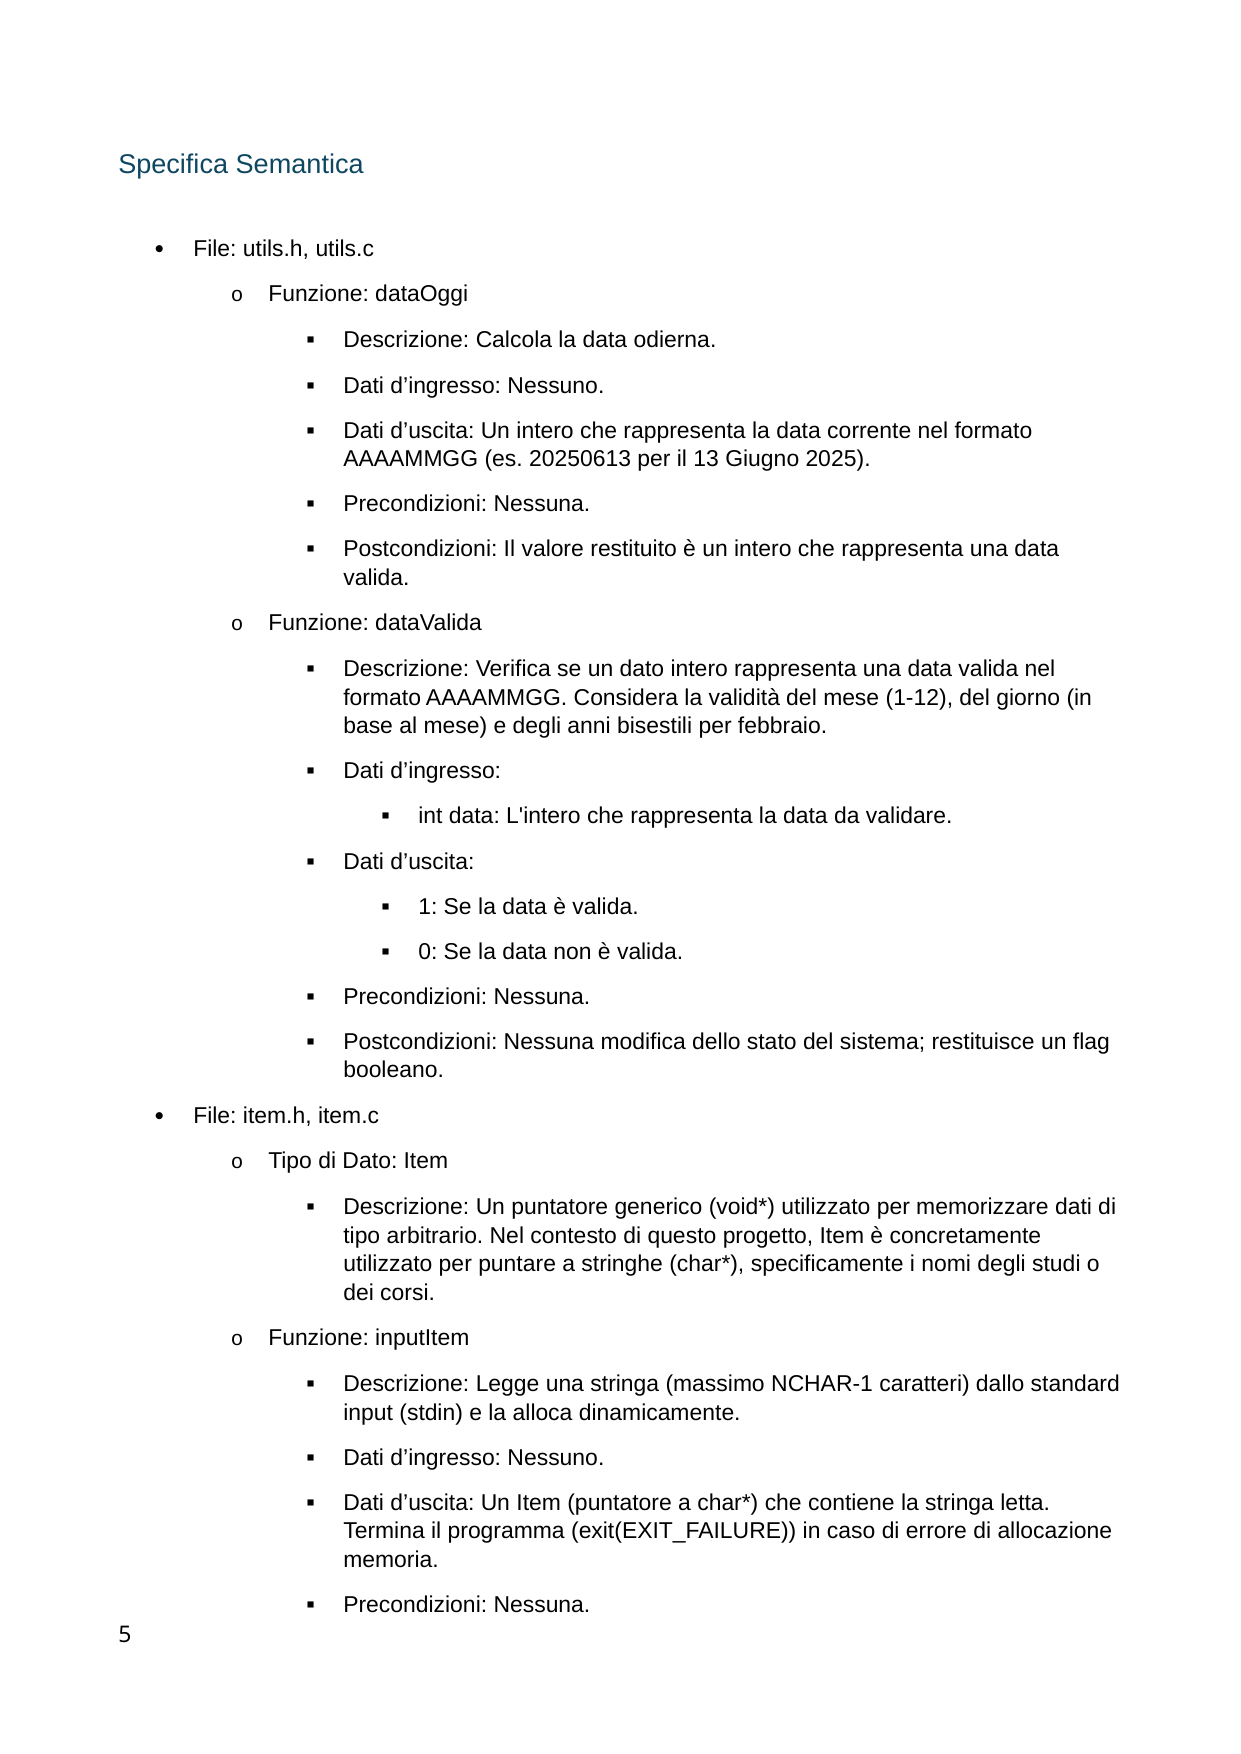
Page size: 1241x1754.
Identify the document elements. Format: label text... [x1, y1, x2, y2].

list Dati d’ingresso: [306, 757, 1122, 784]
list Dati d’ingresso: Nessuno. [306, 1444, 1122, 1470]
list int data: L'intero che rappresenta la data da validare. [381, 802, 1122, 829]
list Dati d’uscita: [306, 848, 1122, 874]
list 1: Se la data è valida. [381, 893, 1122, 919]
list Precondizioni: Nessuna. [306, 1591, 1122, 1617]
subtitle Specifica Semantica [118, 148, 1122, 179]
list Descrizione: Legge una stringa (massimo NCHAR-1 caratteri) dallo standard input (stdin) e la alloca dinamicamente. [306, 1370, 1122, 1425]
list Descrizione: Verifica se un dato intero rappresenta una data valida nel formato AAAAMMGG. Considera la validità del mese (1-12), del giorno (in base al mese) e degli anni bisestili per febbraio. [306, 655, 1122, 739]
list File: item.h, item.c [156, 1102, 1122, 1128]
list Dati d’ingresso: Nessuno. [306, 372, 1122, 398]
list Precondizioni: Nessuna. [306, 490, 1122, 517]
list Tipo di Dato: Item [231, 1147, 1122, 1174]
list Descrizione: Un puntatore generico (void*) utilizzato per memorizzare dati di tipo arbitrario. Nel contesto di questo progetto, Item è concretamente utilizzato per puntare a stringhe (char*), specificamente i nomi degli studi o dei corsi. [306, 1193, 1122, 1305]
list Dati d’uscita: Un intero che rappresenta la data corrente nel formato AAAAMMGG (es. 20250613 per il 13 Giugno 2025). [306, 417, 1122, 471]
list Descrizione: Calcola la data odierna. [306, 326, 1122, 353]
list Precondizioni: Nessuna. [306, 983, 1122, 1009]
list Postcondizioni: Il valore restituito è un intero che rappresenta una data valida. [306, 535, 1122, 590]
list 0: Se la data non è valida. [381, 938, 1122, 964]
list File: utils.h, utils.c [156, 235, 1122, 261]
list Funzione: dataOggi [231, 280, 1122, 308]
list Funzione: inputItem [231, 1324, 1122, 1351]
list Postcondizioni: Nessuna modifica dello stato del sistema; restituisce un flag booleano. [306, 1028, 1122, 1083]
list Dati d’uscita: Un Item (puntatore a char*) che contiene la stringa letta. Termina il programma (exit(EXIT_FAILURE)) in caso di errore di allocazione memoria. [306, 1489, 1122, 1572]
list Funzione: dataValida [231, 609, 1122, 637]
